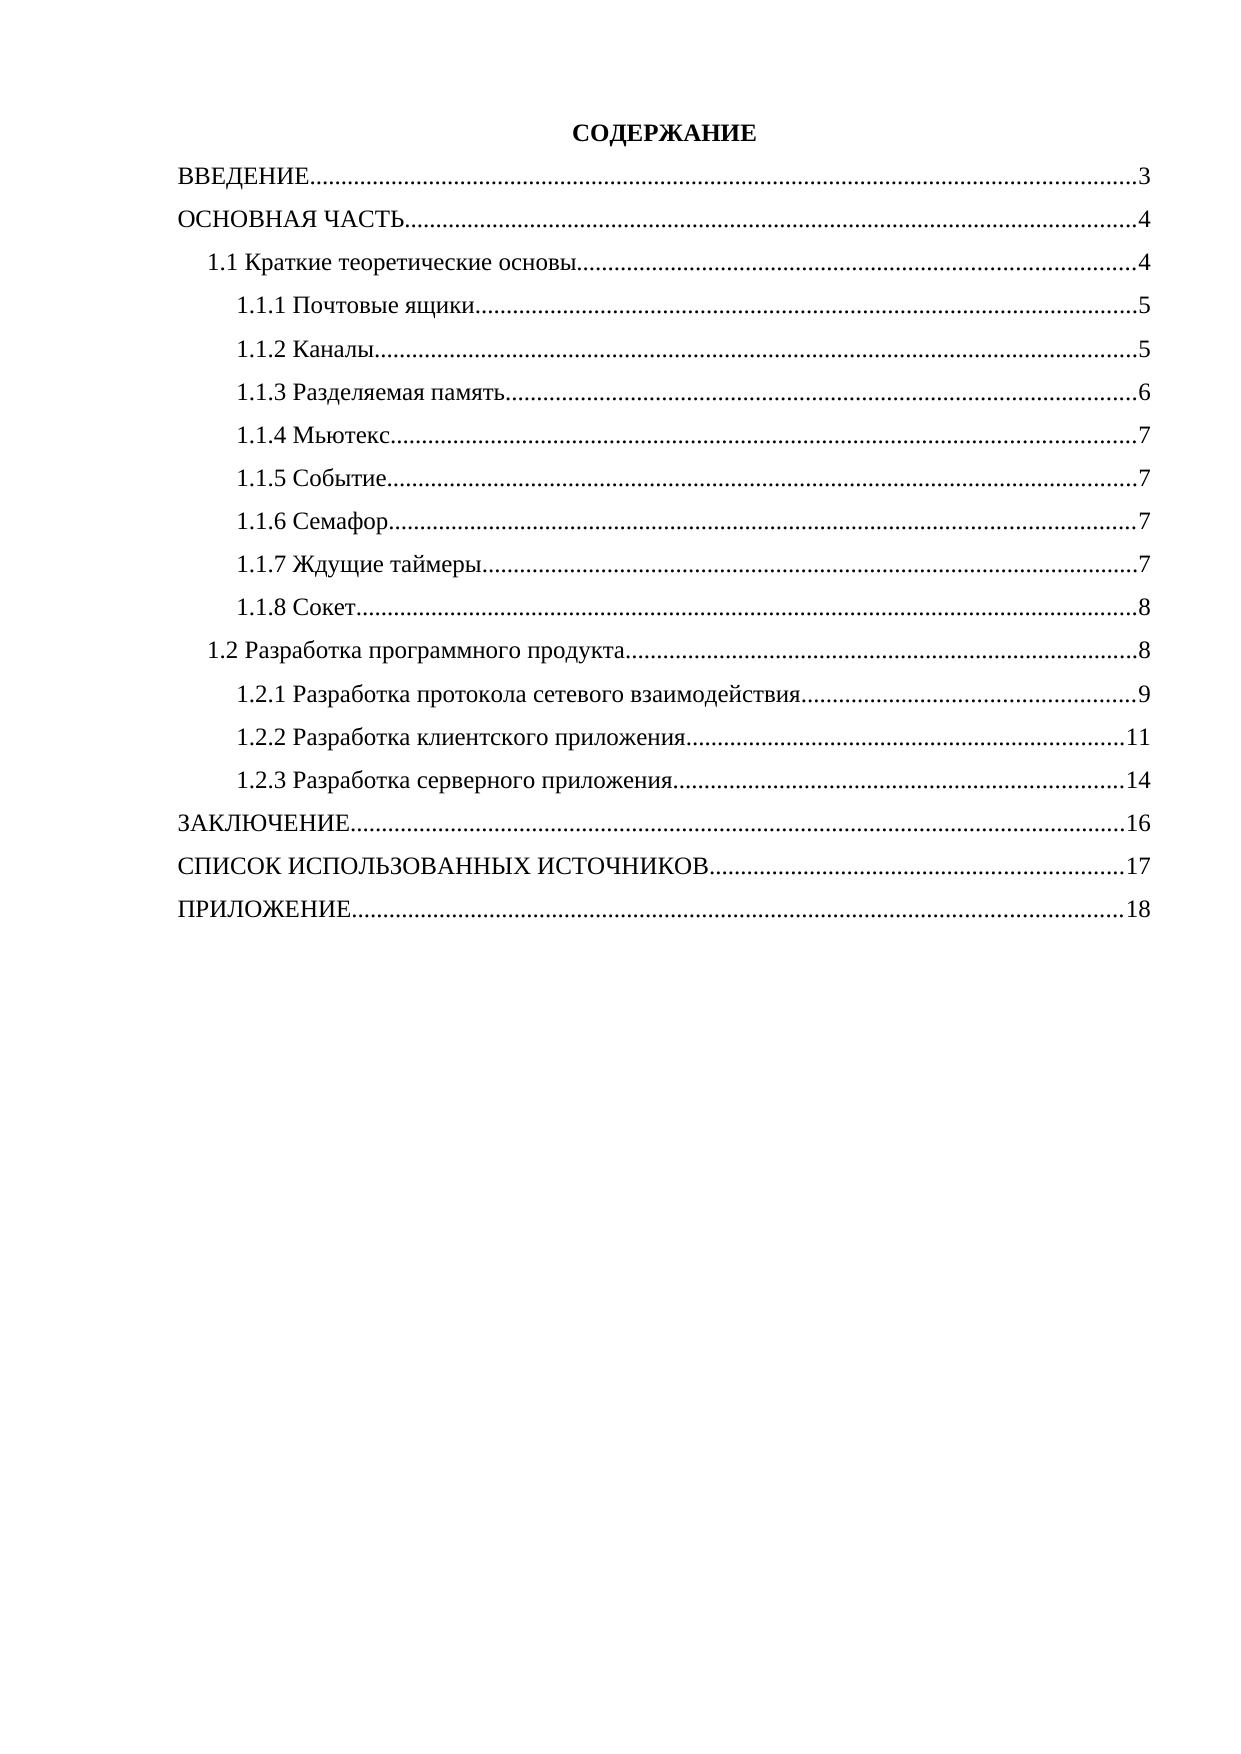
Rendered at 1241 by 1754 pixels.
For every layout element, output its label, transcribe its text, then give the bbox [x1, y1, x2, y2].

text 1.1.7 Ждущие таймеры 7 [236, 549, 1152, 578]
text 1.1.6 Семафор 7 [236, 506, 1152, 535]
text 1.1.2 Каналы 5 [236, 334, 1152, 362]
text СОДЕРЖАНИЕ [177, 118, 1152, 147]
text 1.1.5 Событие 7 [236, 463, 1152, 492]
text 1.1.3 Разделяемая память 6 [236, 377, 1152, 406]
text 1.2.2 Разработка клиентского приложения 11 [236, 722, 1152, 751]
text 1.2.3 Разработка серверного приложения 14 [236, 765, 1152, 794]
text 1.1 Краткие теоретические основы 4 [207, 247, 1152, 276]
text 1.2.1 Разработка протокола сетевого взаимодействия 9 [236, 679, 1152, 707]
text ОСНОВНАЯ ЧАСТЬ 4 [177, 204, 1152, 233]
text 1.1.8 Сокет 8 [236, 592, 1152, 621]
text ВВЕДЕНИЕ 3 [177, 161, 1152, 190]
text 1.2 Разработка программного продукта 8 [207, 636, 1152, 664]
text ПРИЛОЖЕНИЕ 18 [177, 894, 1152, 923]
text 1.1.4 Мьютекс 7 [236, 420, 1152, 449]
text СПИСОК ИСПОЛЬЗОВАННЫХ ИСТОЧНИКОВ 17 [177, 851, 1152, 880]
text ЗАКЛЮЧЕНИЕ 16 [177, 808, 1152, 837]
text 1.1.1 Почтовые ящики 5 [236, 291, 1152, 319]
